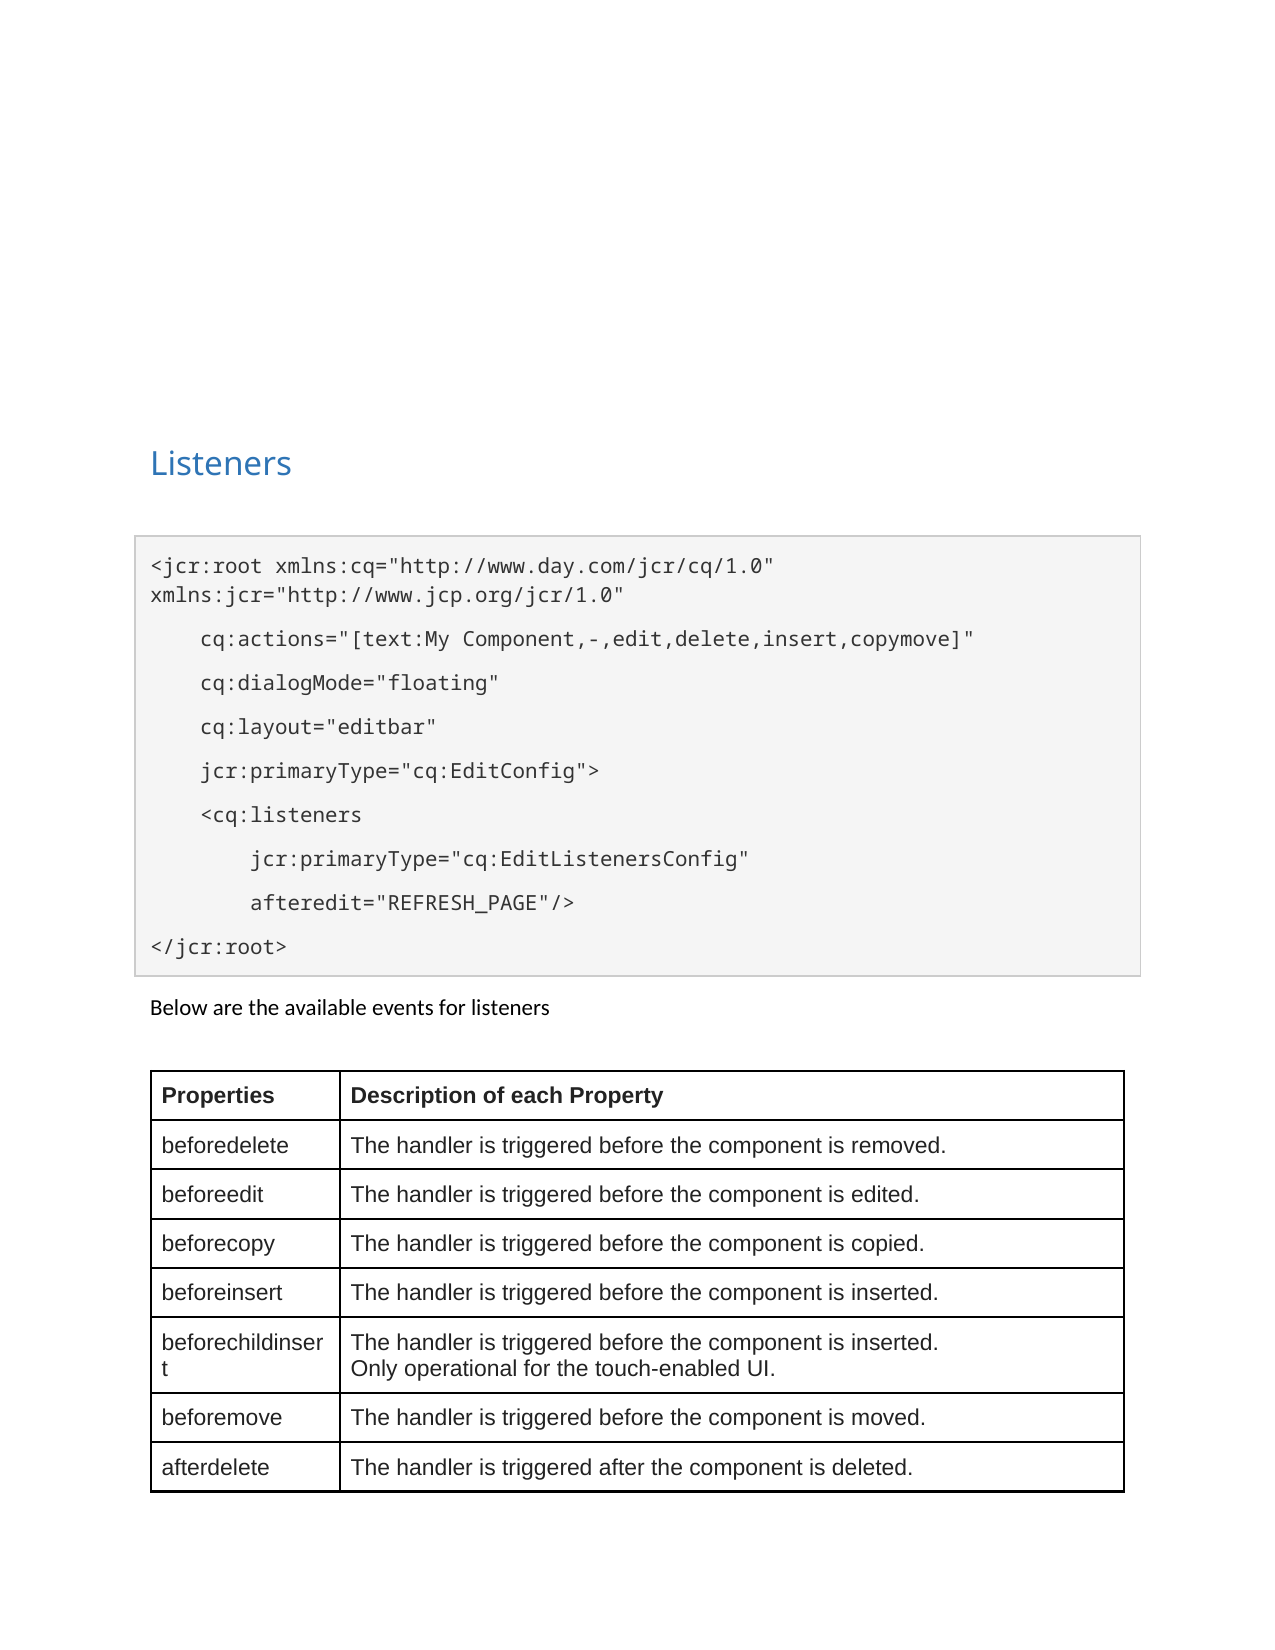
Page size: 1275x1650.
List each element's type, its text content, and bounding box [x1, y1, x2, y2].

text <cq:listeners [136, 784, 1140, 828]
table_cell The handler is triggered before the component is copied. [341, 1220, 1123, 1267]
text <jcr:root xmlns:cq="http://www.day.com/jcr/cq/1.0" xmlns:jcr="http://www.jcp.org/jcr/1.0" [136, 537, 1140, 608]
table_cell afterdelete [152, 1443, 339, 1490]
table_cell beforechildinsert [152, 1318, 339, 1392]
table_cell The handler is triggered before the component is moved. [341, 1394, 1123, 1441]
text cq:layout="editbar" [136, 696, 1140, 740]
text jcr:primaryType="cq:EditListenersConfig" [136, 828, 1140, 872]
text </jcr:root> [136, 916, 1140, 975]
table_cell beforecopy [152, 1220, 339, 1267]
table_cell beforeinsert [152, 1269, 339, 1316]
table_cell The handler is triggered before the component is removed. [341, 1121, 1123, 1168]
table_header Properties [152, 1072, 339, 1119]
text cq:actions="[text:My Component,-,edit,delete,insert,copymove]" [136, 608, 1140, 652]
text afteredit="REFRESH_PAGE"/> [136, 872, 1140, 916]
text cq:dialogMode="floating" [136, 652, 1140, 696]
table_cell beforedelete [152, 1121, 339, 1168]
subtitle Listeners [150, 439, 1125, 485]
table_cell beforeedit [152, 1170, 339, 1218]
table_cell The handler is triggered after the component is deleted. [341, 1443, 1123, 1490]
text jcr:primaryType="cq:EditConfig"> [136, 740, 1140, 784]
table_header Description of each Property [341, 1072, 1123, 1119]
text Below are the available events for listeners [150, 993, 1125, 1021]
table_cell The handler is triggered before the component is edited. [341, 1170, 1123, 1218]
table_cell The handler is triggered before the component is inserted. [341, 1269, 1123, 1316]
table_cell beforemove [152, 1394, 339, 1441]
table_cell The handler is triggered before the component is inserted. Only operational for the touch-enabled UI. [341, 1318, 1123, 1392]
